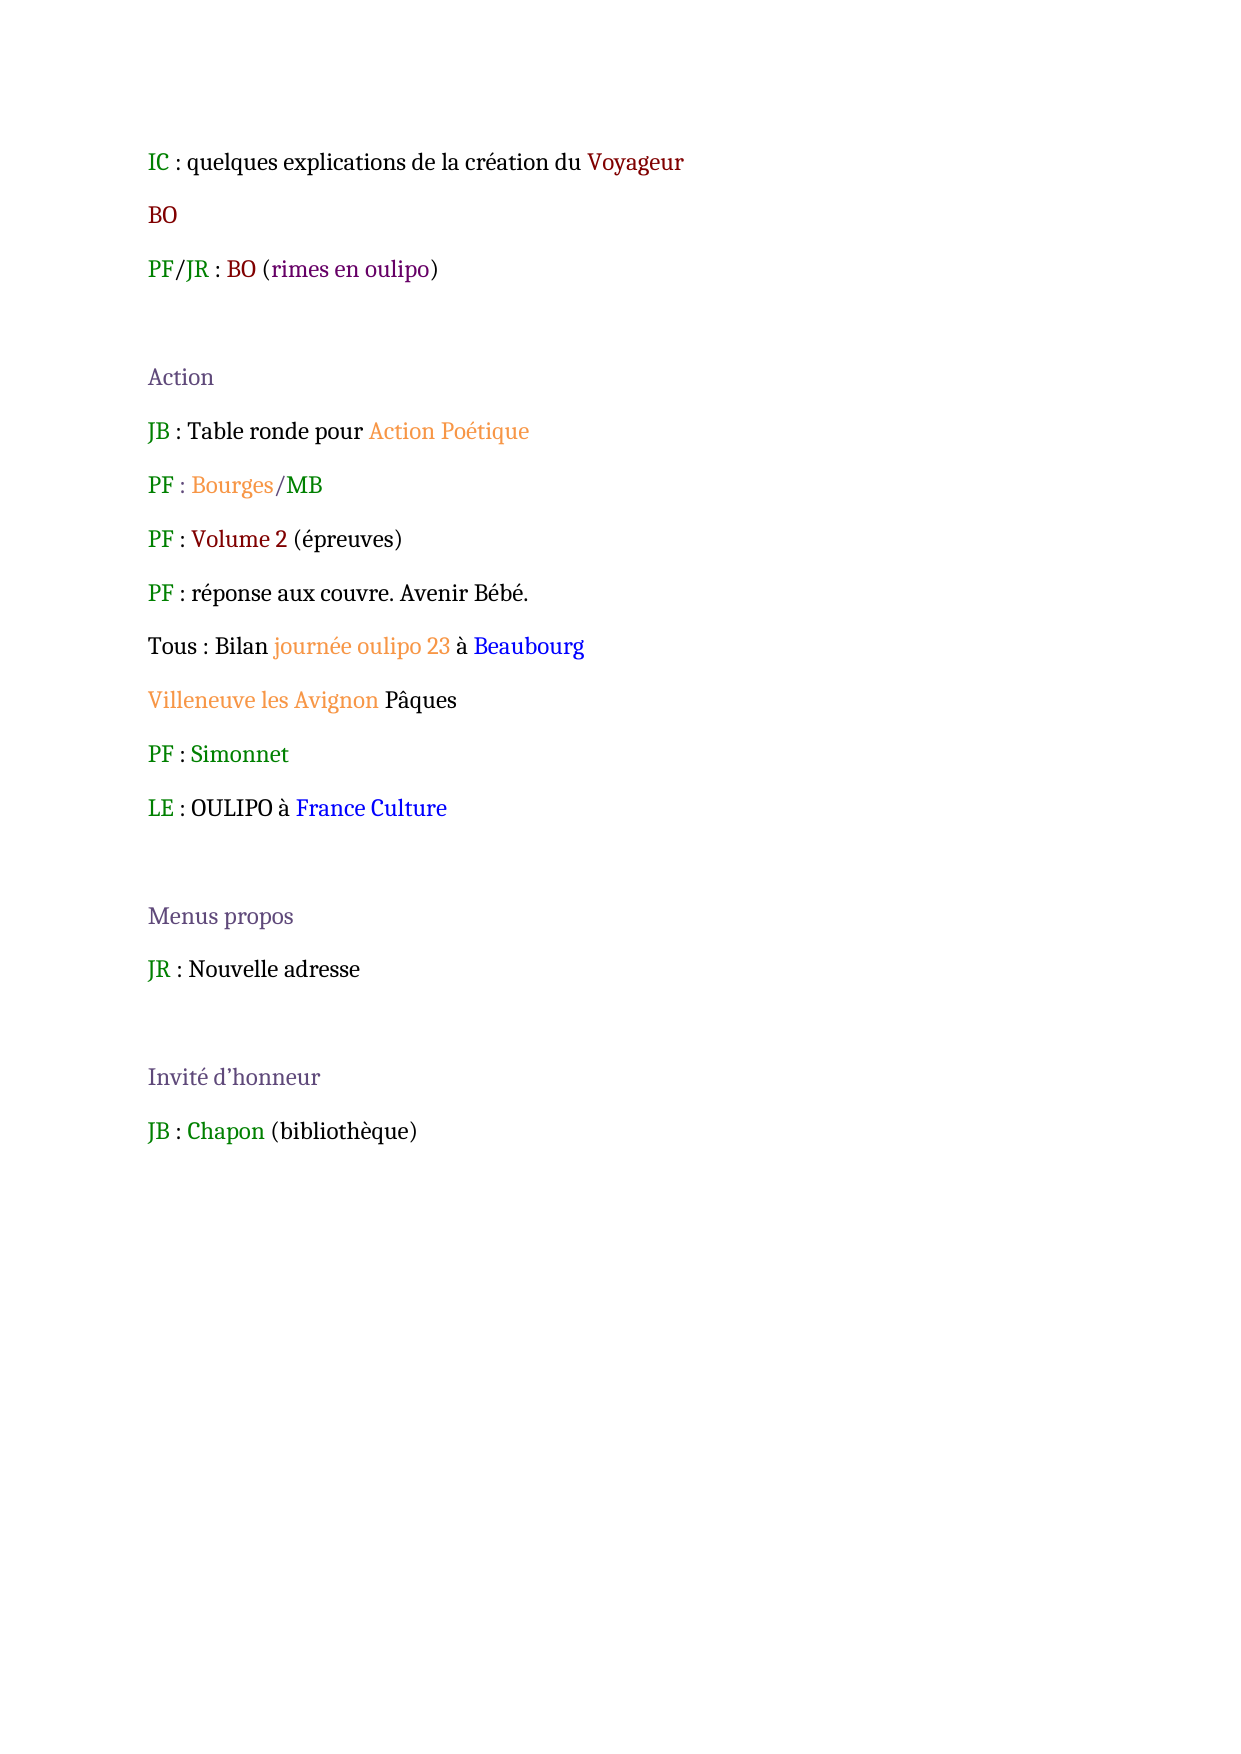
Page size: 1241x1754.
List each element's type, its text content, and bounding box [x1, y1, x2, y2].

text JR : Nouvelle adresse [148, 955, 1093, 984]
text PF/JR : BO (rimes en oulipo) [148, 255, 1093, 284]
text PF : Simonnet [148, 740, 1093, 769]
text Villeneuve les Avignon Pâques [148, 686, 1093, 715]
text IC : quelques explications de la création du Voyageur [148, 148, 1093, 176]
text PF : réponse aux couvre. Avenir Bébé. [148, 578, 1093, 607]
text LE : OULIPO à France Culture [148, 794, 1093, 823]
text JB : Chapon (bibliothèque) [148, 1117, 1093, 1146]
text Menus propos [148, 902, 1093, 930]
text Invité d’honneur [148, 1063, 1093, 1092]
text PF : Volume 2 (épreuves) [148, 524, 1093, 553]
text Action [148, 363, 1093, 392]
text PF : Bourges/MB [148, 471, 1093, 499]
text BO [148, 201, 1093, 230]
text Tous : Bilan journée oulipo 23 à Beaubourg [148, 632, 1093, 661]
text JB : Table ronde pour Action Poétique [148, 417, 1093, 446]
